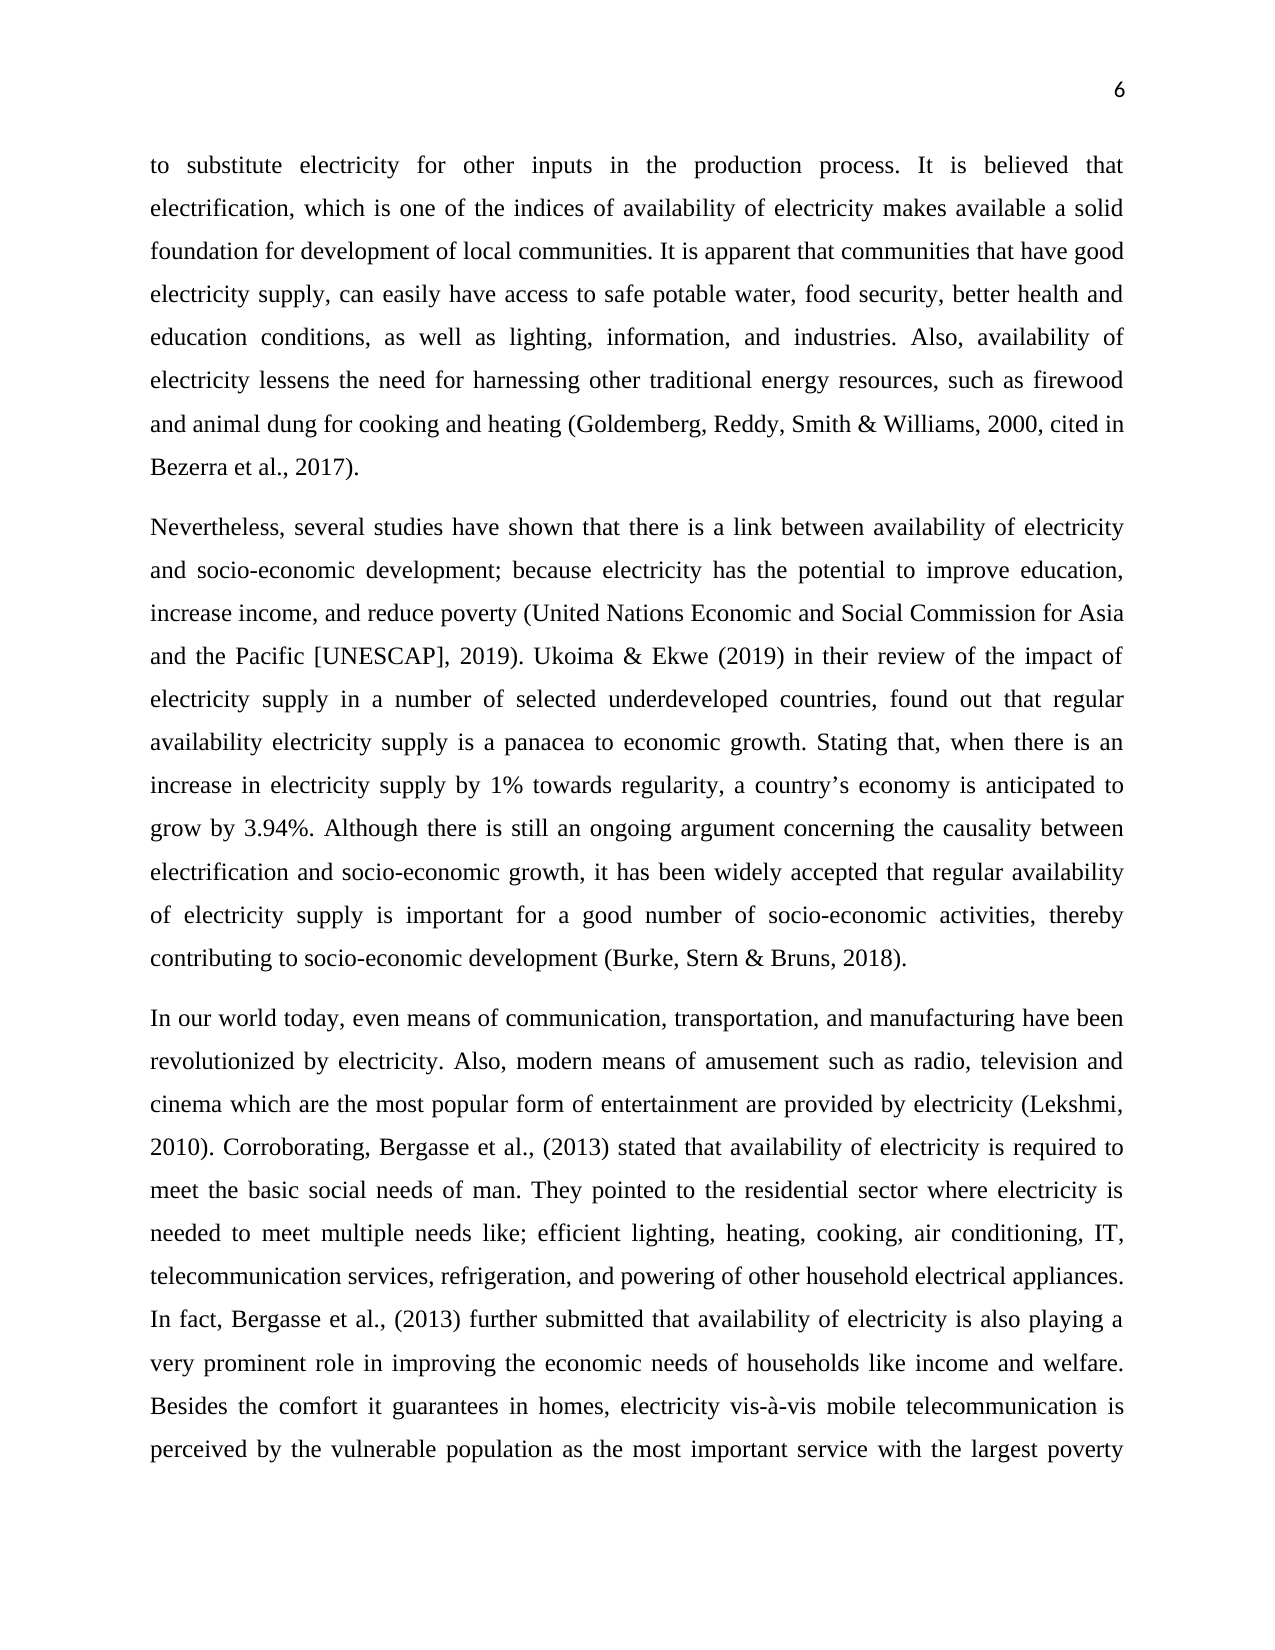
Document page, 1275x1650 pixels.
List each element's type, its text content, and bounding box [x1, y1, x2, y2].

text Nevertheless, several studies have shown that there is a link between availability of electricity and socio-economic development; because electricity has the potential to improve education, increase income, and reduce poverty (United Nations Economic and Social Commission for Asia and the Pacific [UNESCAP], 2019). Ukoima & Ekwe (2019) in their review of the impact of electricity supply in a number of selected underdeveloped countries, found out that regular availability electricity supply is a panacea to economic growth. Stating that, when there is an increase in electricity supply by 1% towards regularity, a country’s economy is anticipated to grow by 3.94%. Although there is still an ongoing argument concerning the causality between electrification and socio-economic growth, it has been widely accepted that regular availability of electricity supply is important for a good number of socio-economic activities, thereby contributing to socio-economic development (Burke, Stern & Bruns, 2018). [150, 512, 1125, 972]
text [150, 1003, 1125, 1463]
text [150, 150, 1125, 481]
